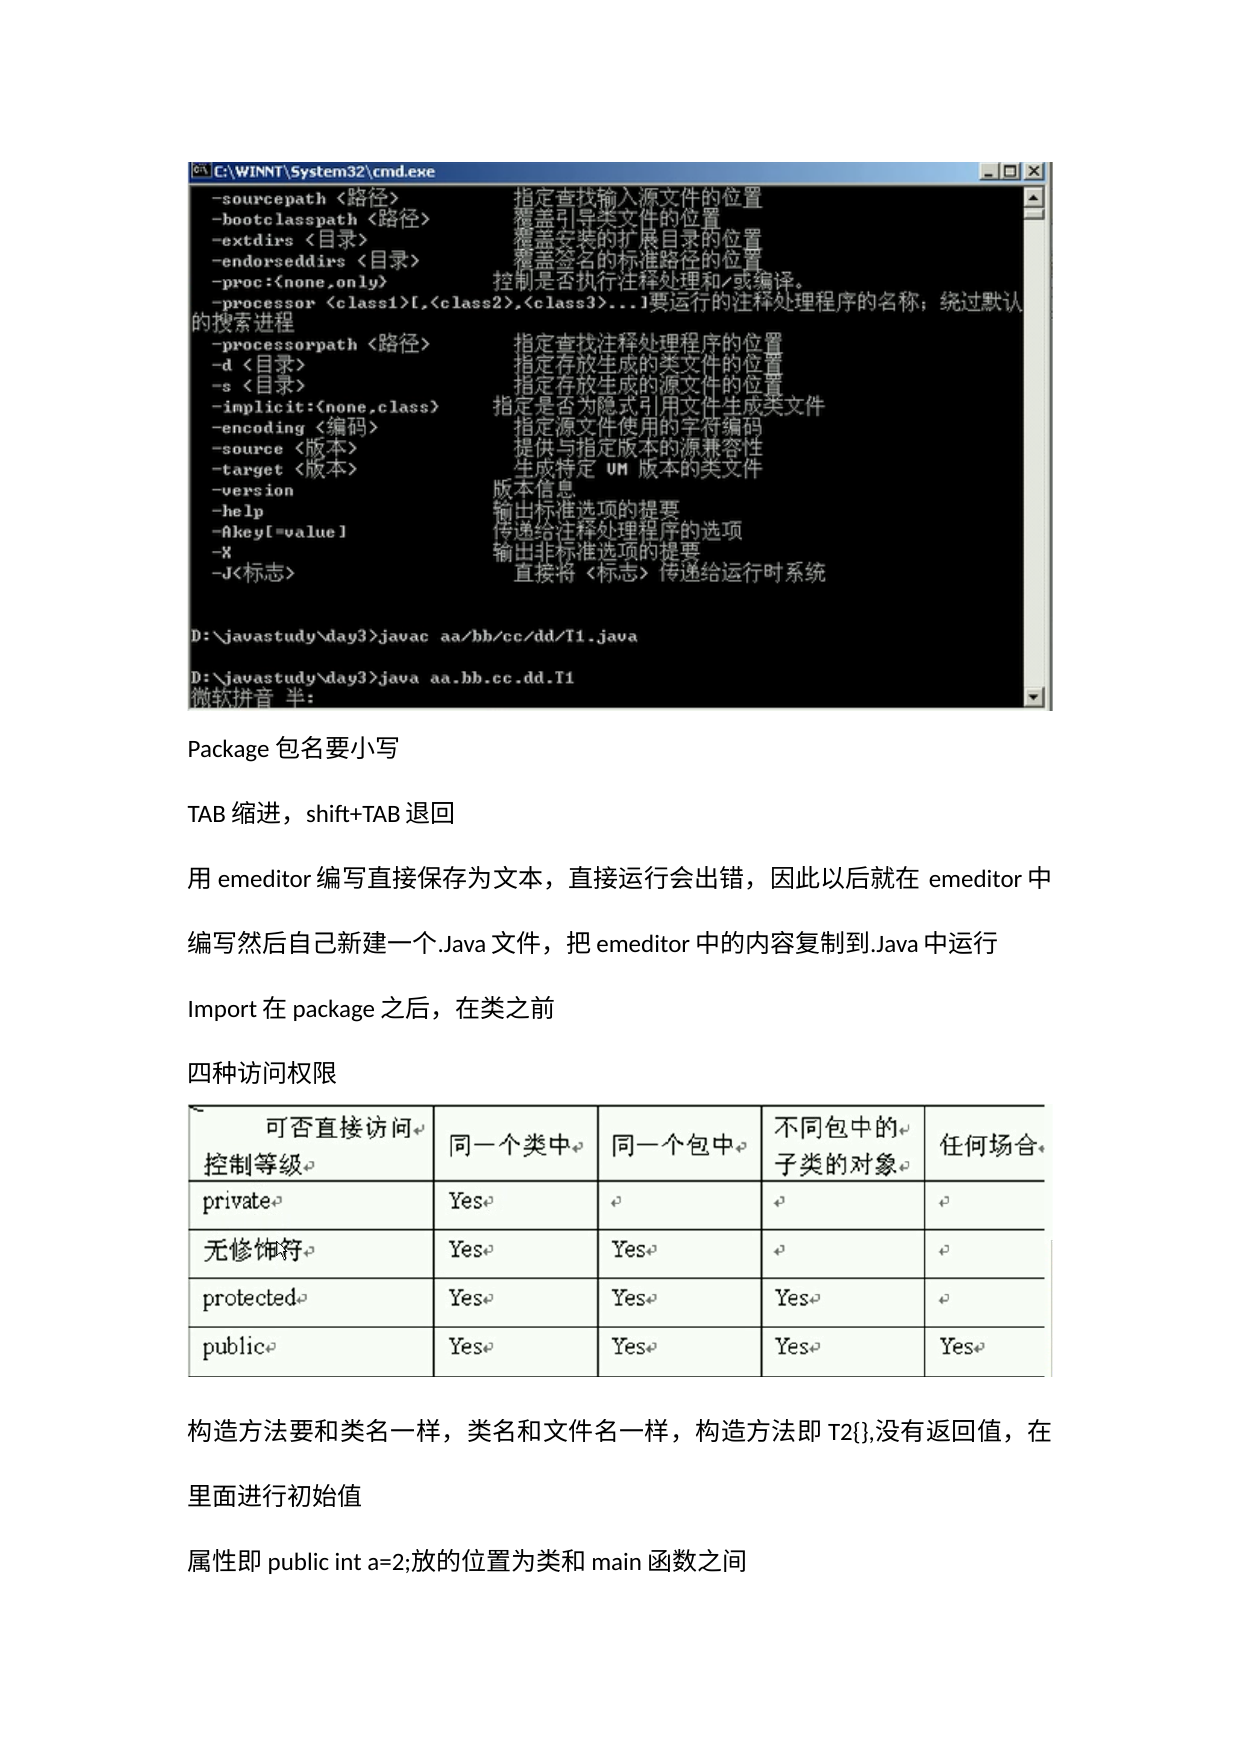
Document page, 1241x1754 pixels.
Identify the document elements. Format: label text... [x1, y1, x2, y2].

text 构造方法要和类名一样，类名和文件名一样，构造方法即T2{},没有返回值，在里面进行初始值 [187, 1397, 1053, 1527]
text TAB缩进，shift+TAB退回 [187, 779, 1053, 844]
text 用emeditor编写直接保存为文本，直接运行会出错，因此以后就在emeditor中编写然后自己新建一个.Java文件，把emeditor中的内容复制到.Java中运行 [187, 844, 1053, 974]
text 属性即public int a=2;放的位置为类和main函数之间 [187, 1527, 1053, 1592]
picture [187, 162, 1053, 711]
text 四种访问权限 [187, 1039, 1053, 1104]
text Package 包名要小写 [187, 714, 1053, 779]
text Import在package 之后，在类之前 [187, 974, 1053, 1039]
picture [187, 1104, 1053, 1377]
